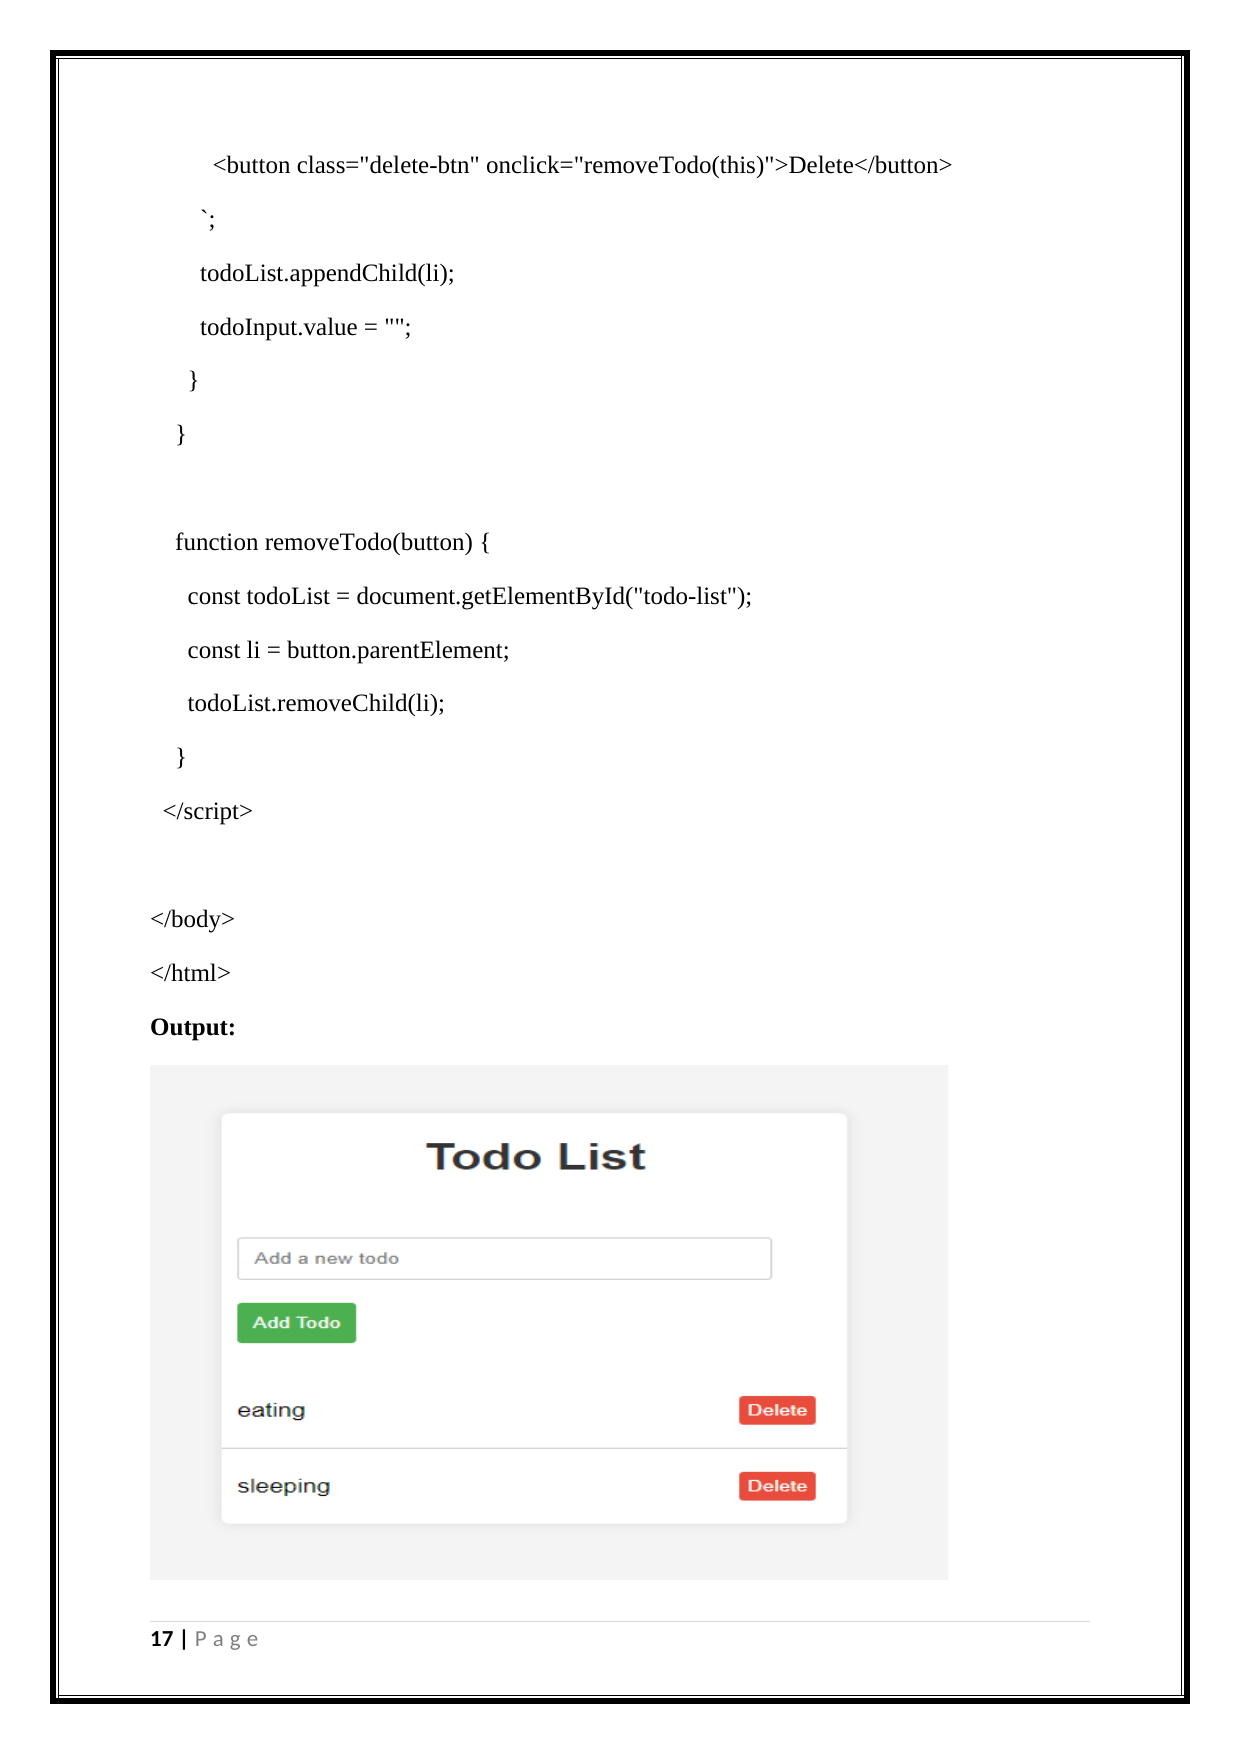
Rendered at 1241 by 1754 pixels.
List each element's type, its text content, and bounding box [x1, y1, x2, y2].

text } [150, 742, 1090, 771]
text </html> [150, 958, 1090, 987]
text todoInput.value = ""; [150, 312, 1090, 340]
text `; [150, 204, 1090, 233]
text } [150, 365, 1090, 394]
text const li = button.parentElement; [150, 635, 1090, 663]
text </script> [150, 796, 1090, 825]
text function removeTodo(button) { [150, 527, 1090, 556]
text todoList.appendChild(li); [150, 258, 1090, 286]
text } [150, 419, 1090, 448]
text todoList.removeChild(li); [150, 688, 1090, 717]
picture [150, 1065, 949, 1580]
text const todoList = document.getElementById("todo-list"); [150, 581, 1090, 609]
text <button class="delete-btn" onclick="removeTodo(this)">Delete</button> [150, 150, 1090, 179]
text </body> [150, 904, 1090, 933]
text Output: [150, 1012, 1090, 1040]
